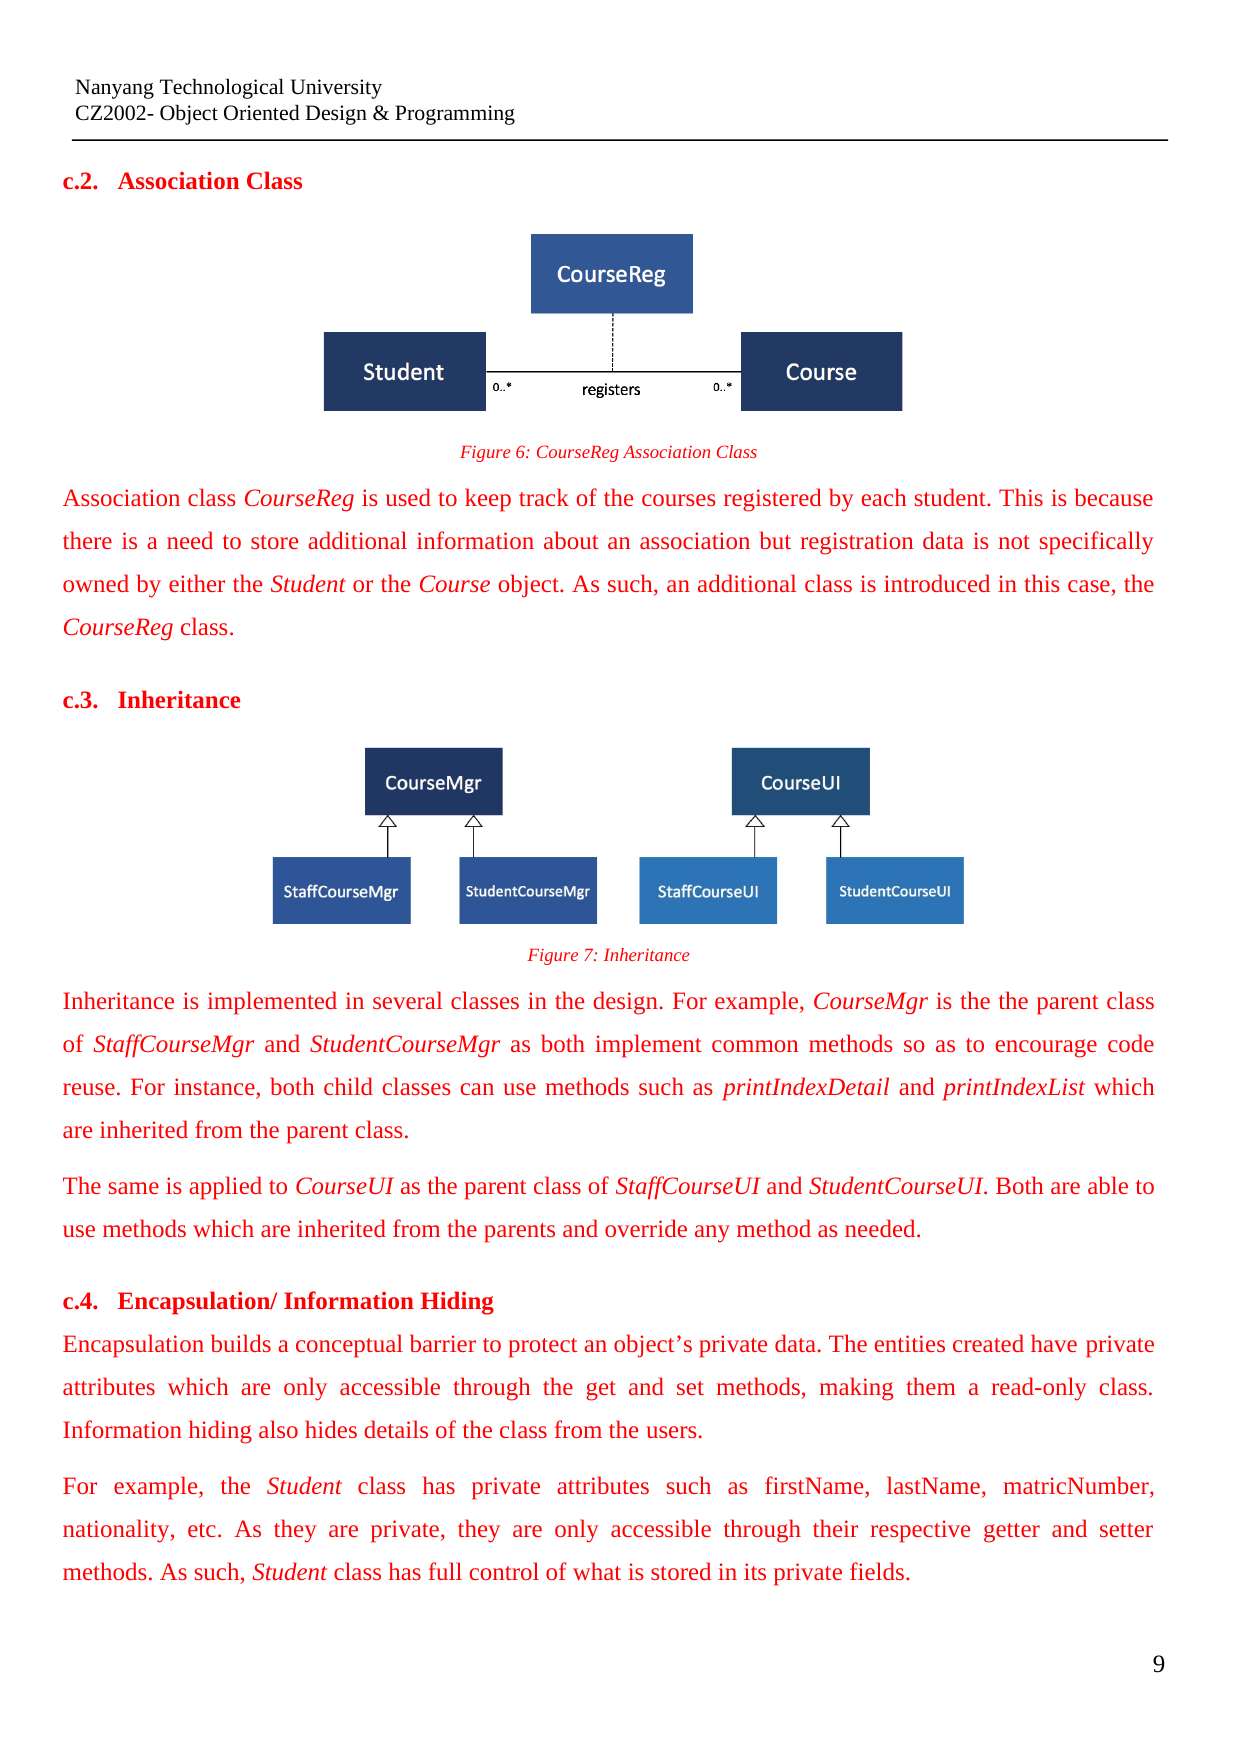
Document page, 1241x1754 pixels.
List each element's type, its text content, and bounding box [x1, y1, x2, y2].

subtitle Encapsulation/ Information Hiding [62, 1286, 1155, 1315]
picture [272, 747, 964, 924]
text Association class CourseReg is used to keep track of the courses registered by each student. This is because there is a need to store additional information about an association but registration data is not specifically owned by either the Student or the Course object. As such, an additional class is introduced in this case, the CourseReg class. [62, 483, 1155, 641]
picture [323, 234, 903, 411]
text The same is applied to CourseUI as the parent class of StaffCourseUI and StudentCourseUI. Both are able to use methods which are inherited from the parents and override any method as needed. [62, 1171, 1155, 1243]
text Figure 6: CourseReg Association Class [62, 441, 1155, 462]
subtitle Association Class [62, 166, 1155, 194]
subtitle Inheritance [62, 685, 1155, 713]
text Inheritance is implemented in several classes in the design. For example, CourseMgr is the the parent class of StaffCourseMgr and StudentCourseMgr as both implement common methods so as to encourage code reuse. For instance, both child classes can use methods such as printIndexDetail and printIndexList which are inherited from the parent class. [62, 986, 1155, 1144]
text Encapsulation builds a conceptual barrier to protect an object’s private data. The entities created have private attributes which are only accessible through the get and set methods, making them a read-only class. Information hiding also hides details of the class from the users. [62, 1329, 1155, 1444]
text For example, the Student class has private attributes such as firstName, lastName, matricNumber, nationality, etc. As they are private, they are only accessible through their respective getter and setter methods. As such, Student class has full control of what is stored in its private fields. [62, 1471, 1155, 1586]
